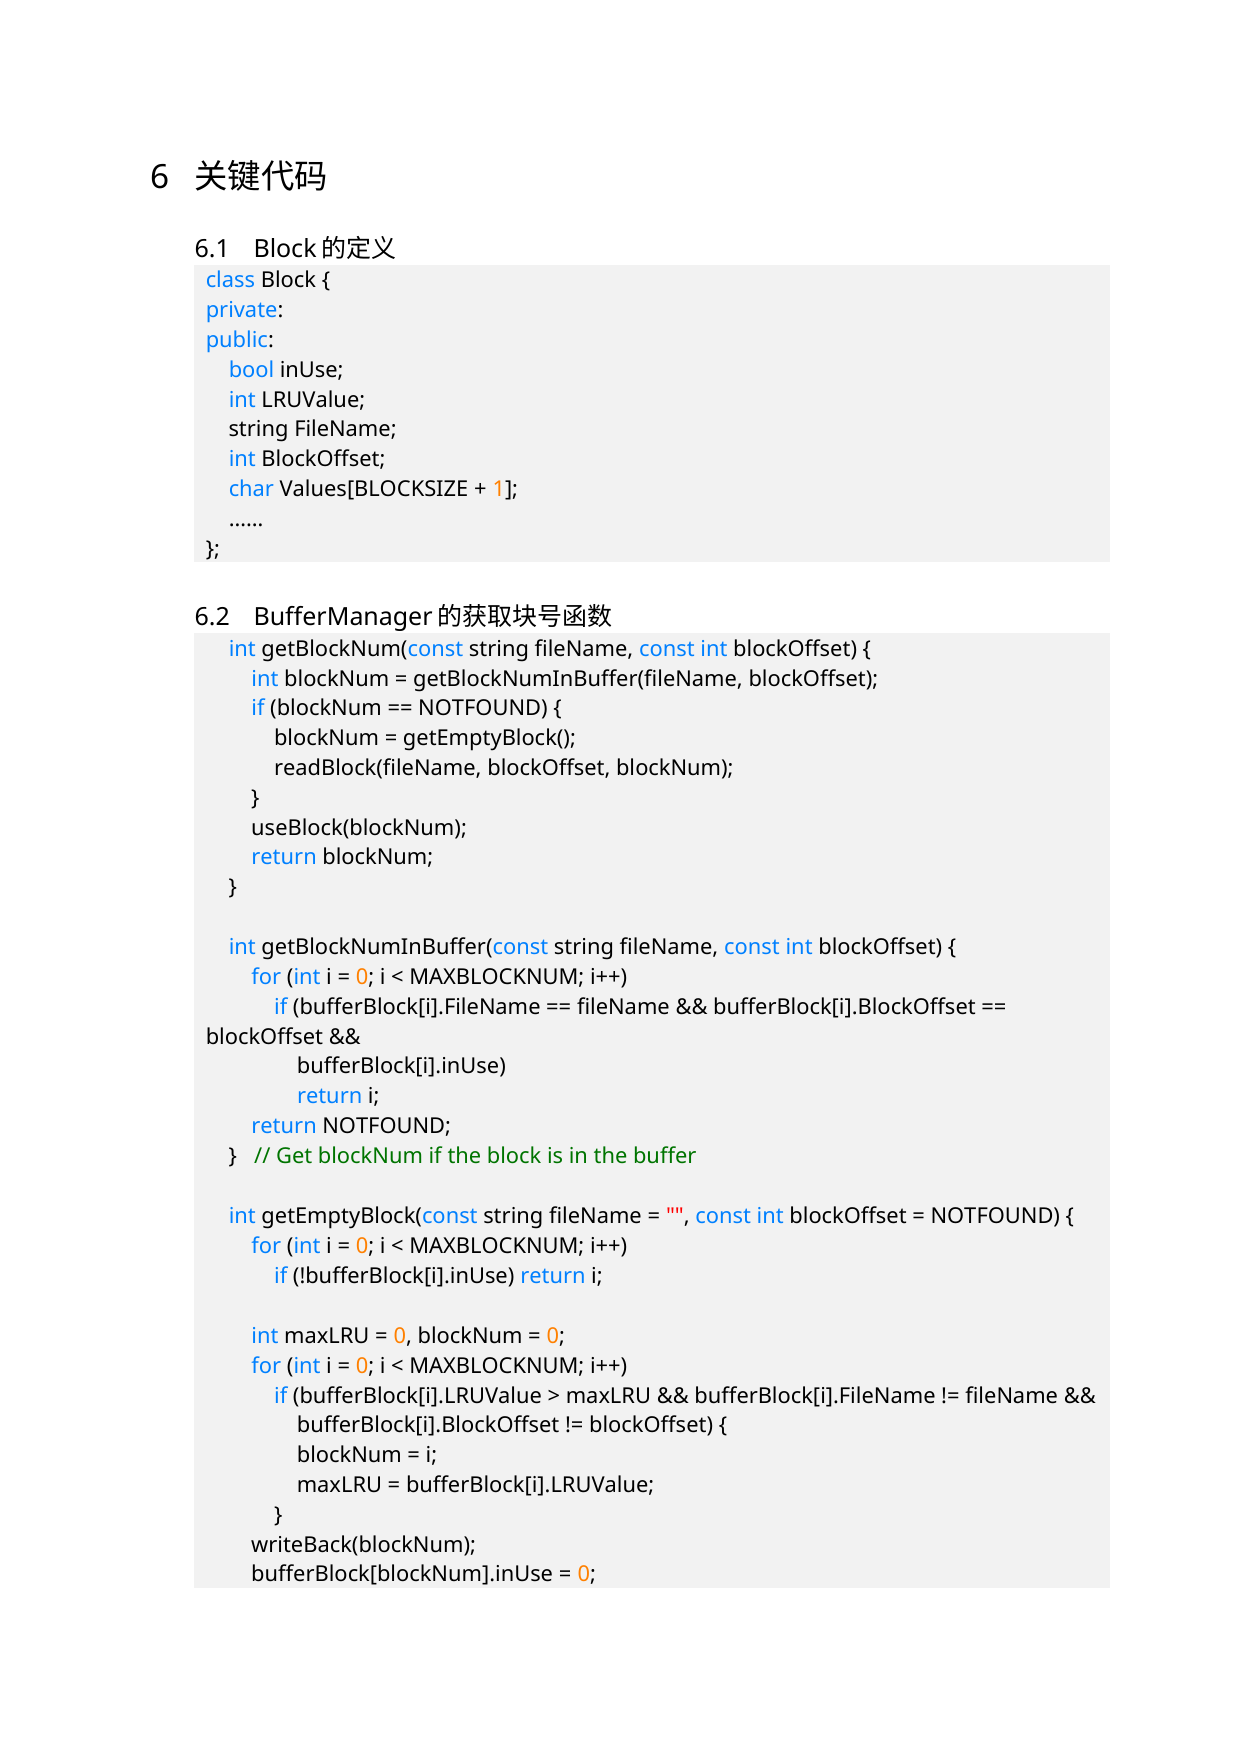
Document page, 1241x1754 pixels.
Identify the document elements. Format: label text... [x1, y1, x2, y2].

list BufferManager的获取块号函数 [194, 596, 1090, 633]
list Block的定义 [194, 228, 1090, 264]
table_header class Block { private: public: bool inUse; int LRUValue; string FileName; int BlockOffset; char Values[BLOCKSIZE + 1]; …… }; [194, 265, 1110, 562]
list 关键代码 [150, 150, 1090, 198]
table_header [194, 633, 1110, 1588]
